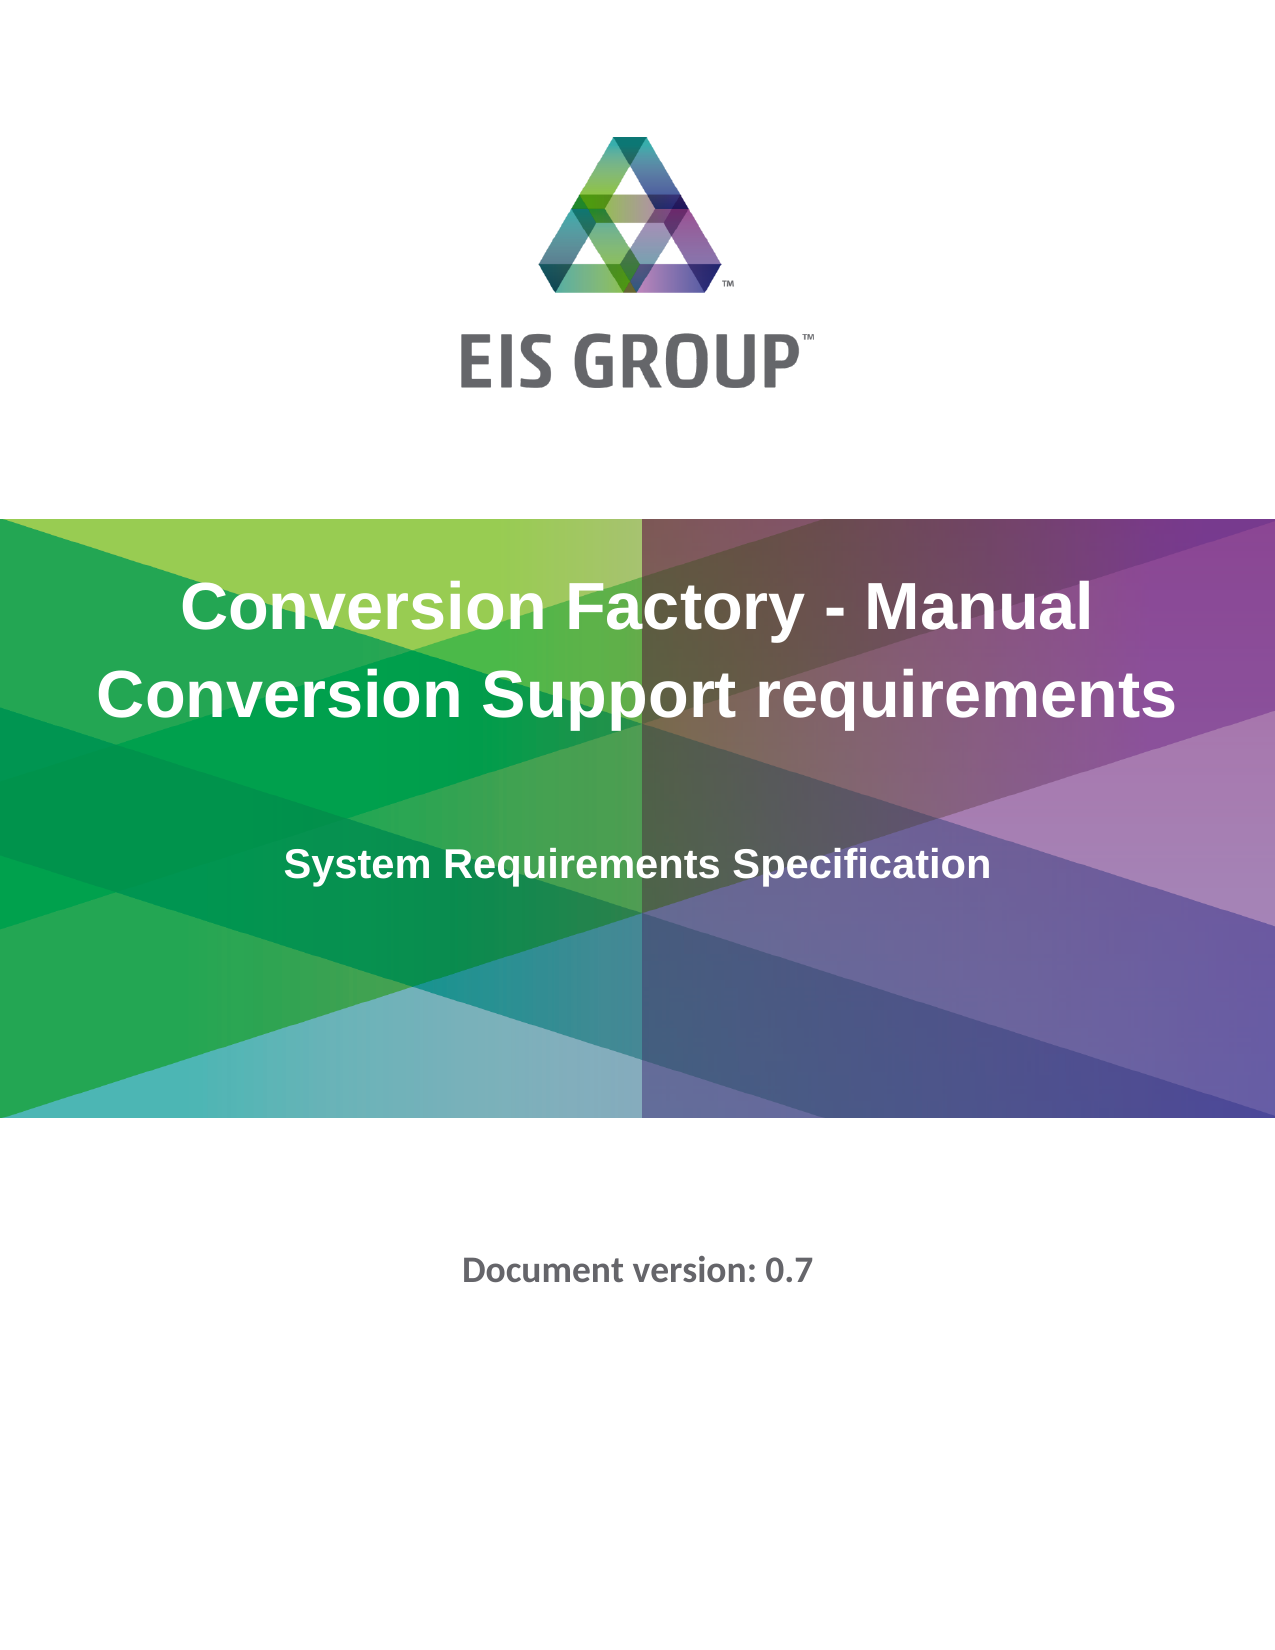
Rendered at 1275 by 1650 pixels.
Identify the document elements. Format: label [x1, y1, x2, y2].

picture [0, 519, 1275, 1118]
picture [461, 137, 814, 388]
